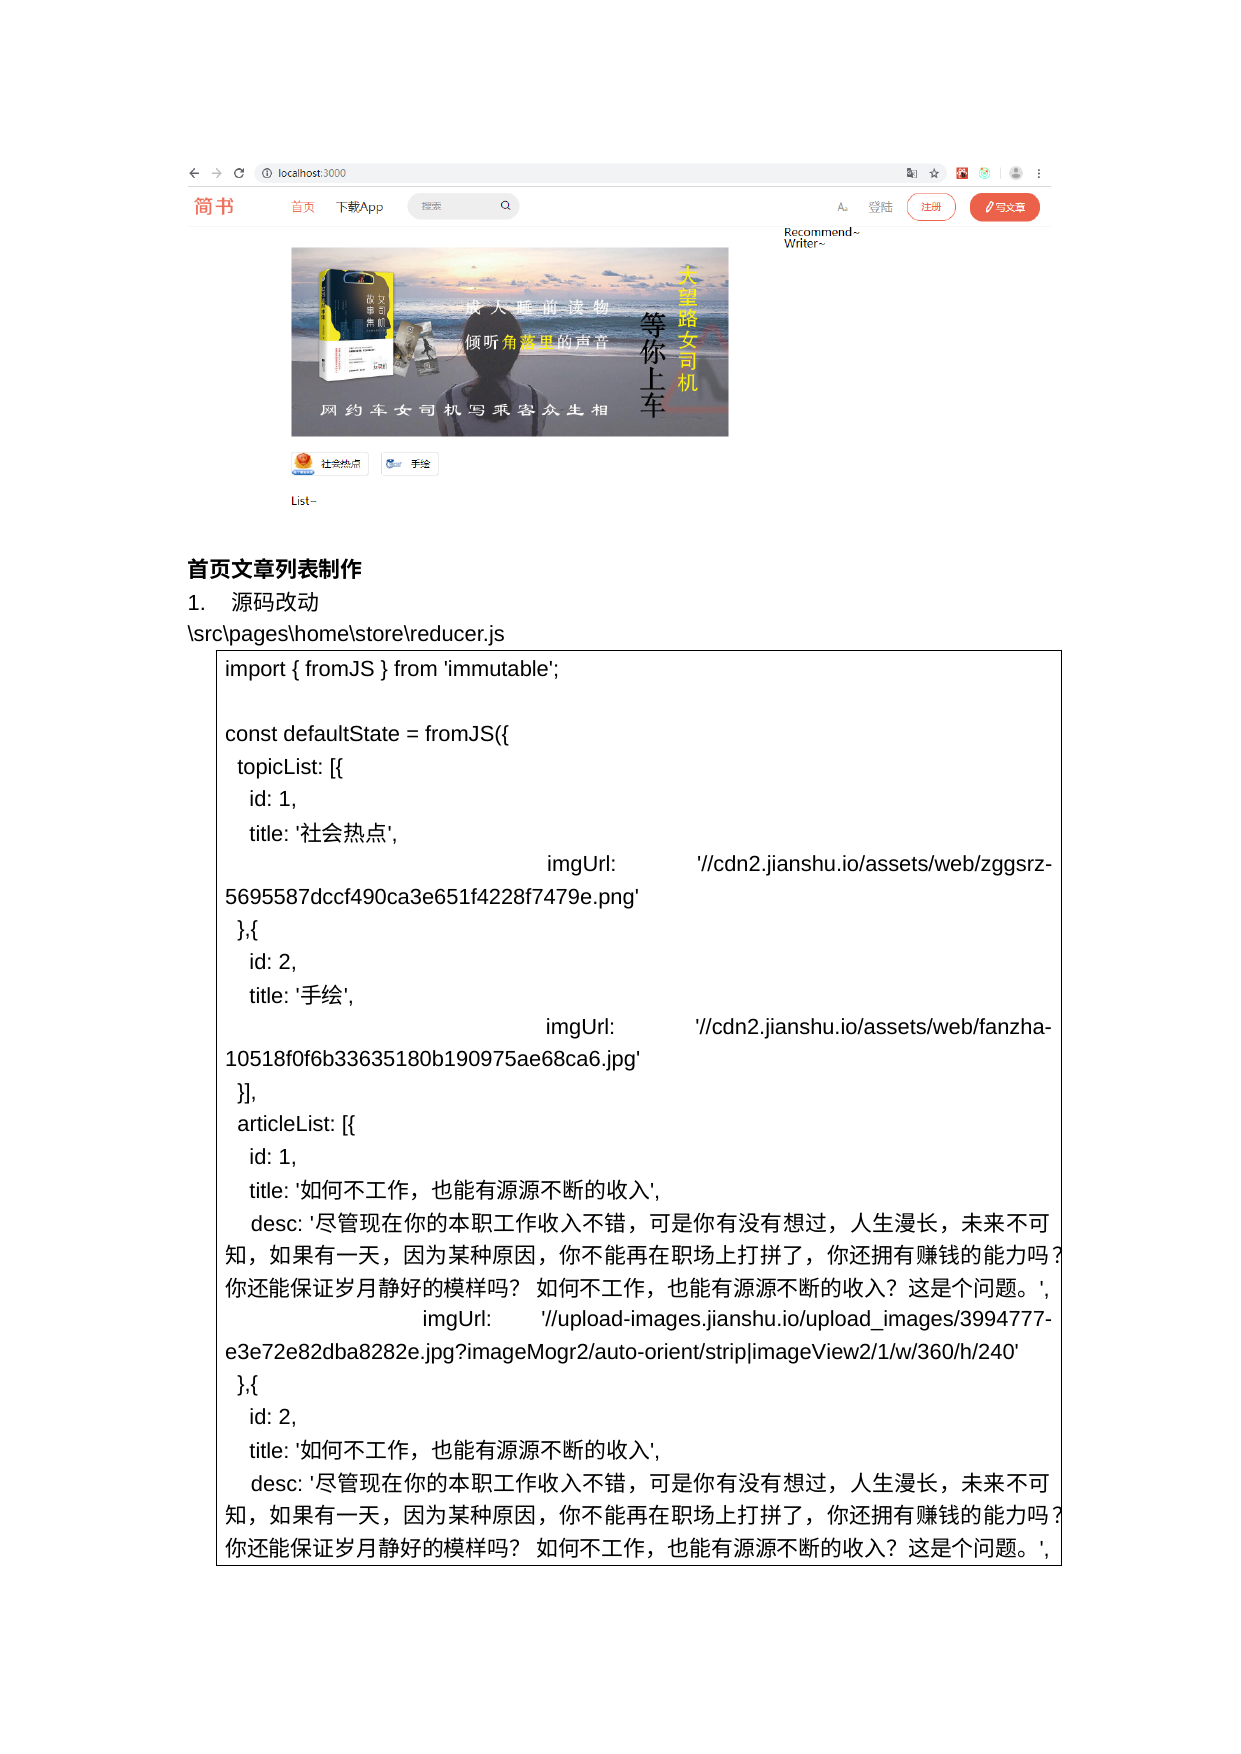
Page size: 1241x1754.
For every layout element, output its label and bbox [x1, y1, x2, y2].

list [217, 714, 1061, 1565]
picture [187, 162, 1052, 511]
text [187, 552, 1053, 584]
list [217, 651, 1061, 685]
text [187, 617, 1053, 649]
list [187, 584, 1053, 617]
